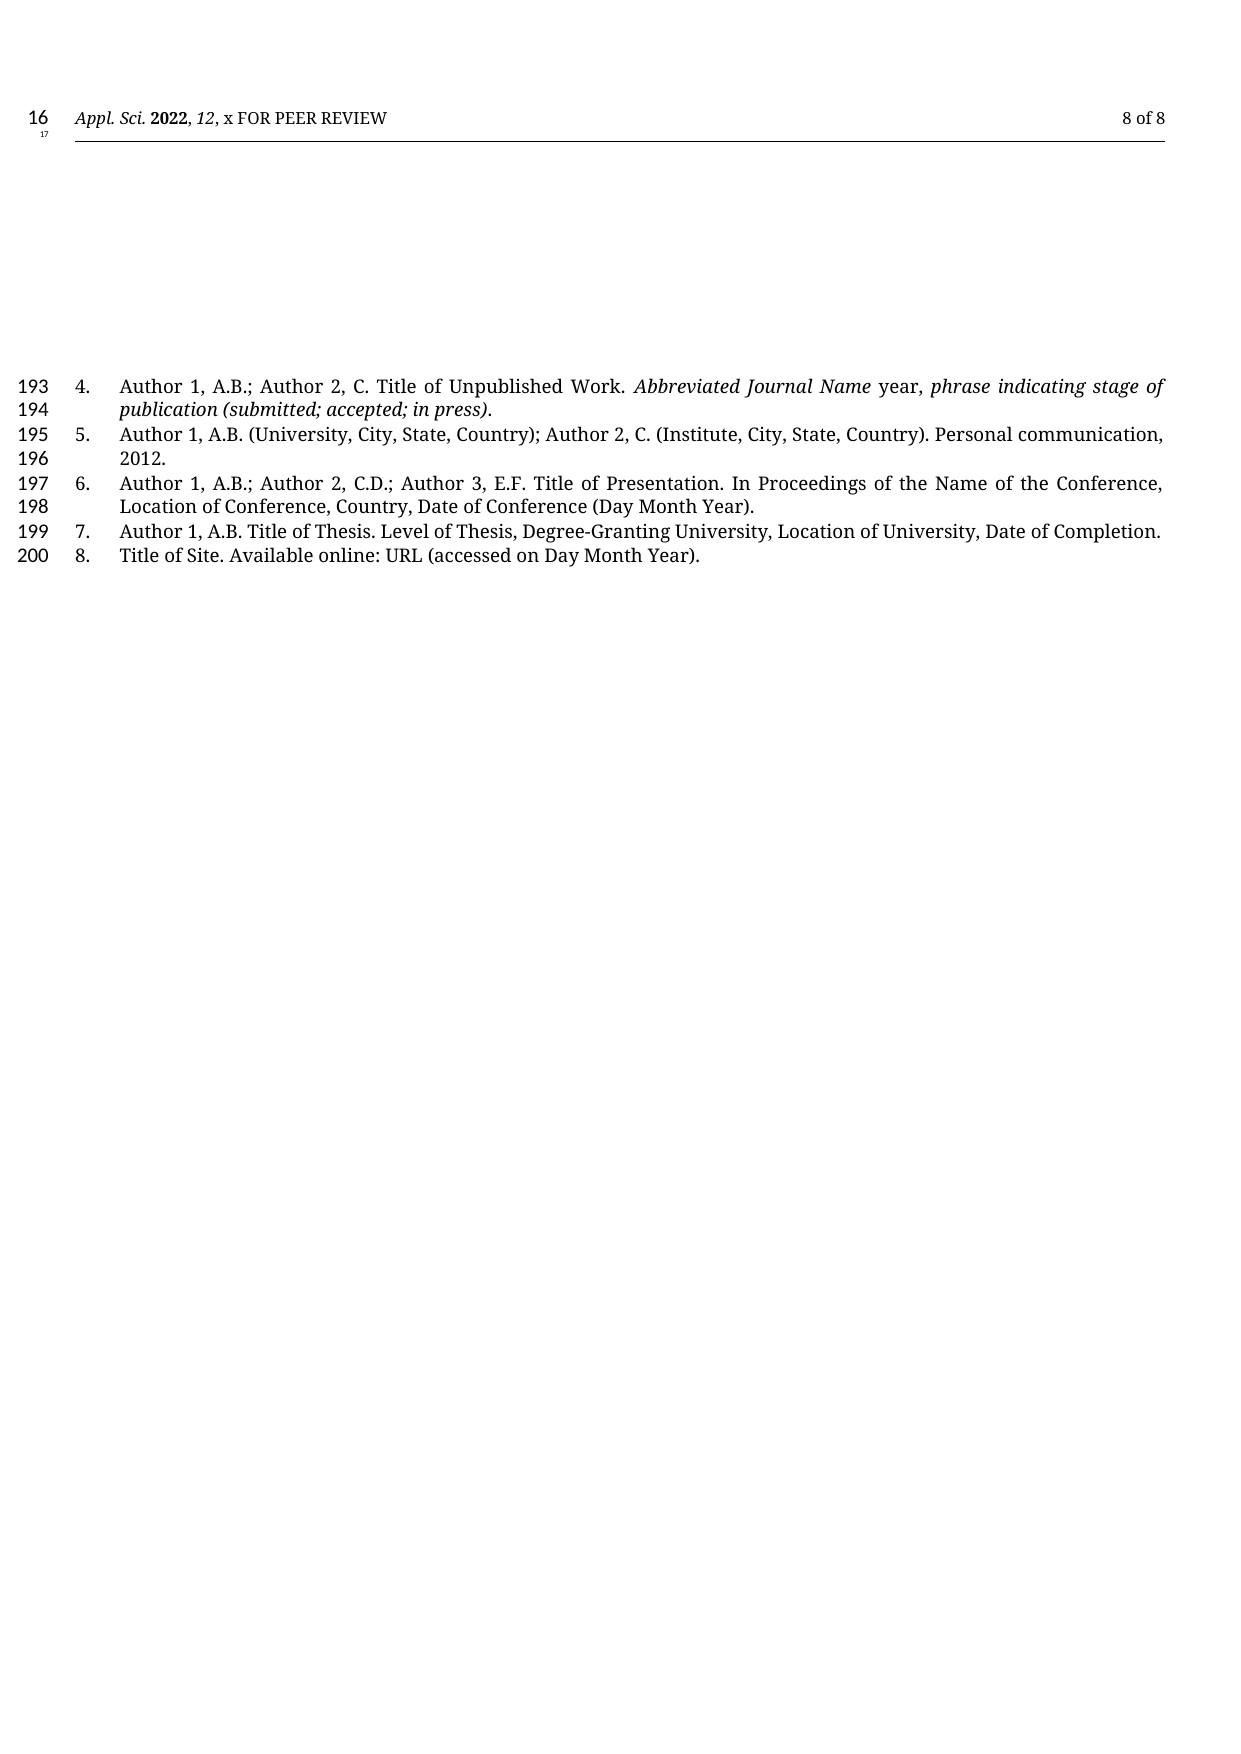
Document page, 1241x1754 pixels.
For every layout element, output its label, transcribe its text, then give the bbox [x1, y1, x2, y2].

list Author 1, A.B.; Author 2, C.D.; Author 3, E.F. Title of Presentation. In Proceedings of the Name of the Conference, Location of Conference, Country, Date of Conference (Day Month Year). [75, 471, 1165, 519]
list Title of Site. Available online: URL (accessed on Day Month Year). [75, 543, 1165, 567]
list Author 1, A.B. Title of Thesis. Level of Thesis, Degree-Granting University, Location of University, Date of Completion. [75, 519, 1165, 543]
list Author 1, A.B. (University, City, State, Country); Author 2, C. (Institute, City, State, Country). Personal communication, 2012. [75, 422, 1165, 471]
list Author 1, A.B.; Author 2, C. Title of Unpublished Work. Abbreviated Journal Name year, phrase indicating stage of publication (submitted; accepted; in press). [75, 374, 1165, 422]
